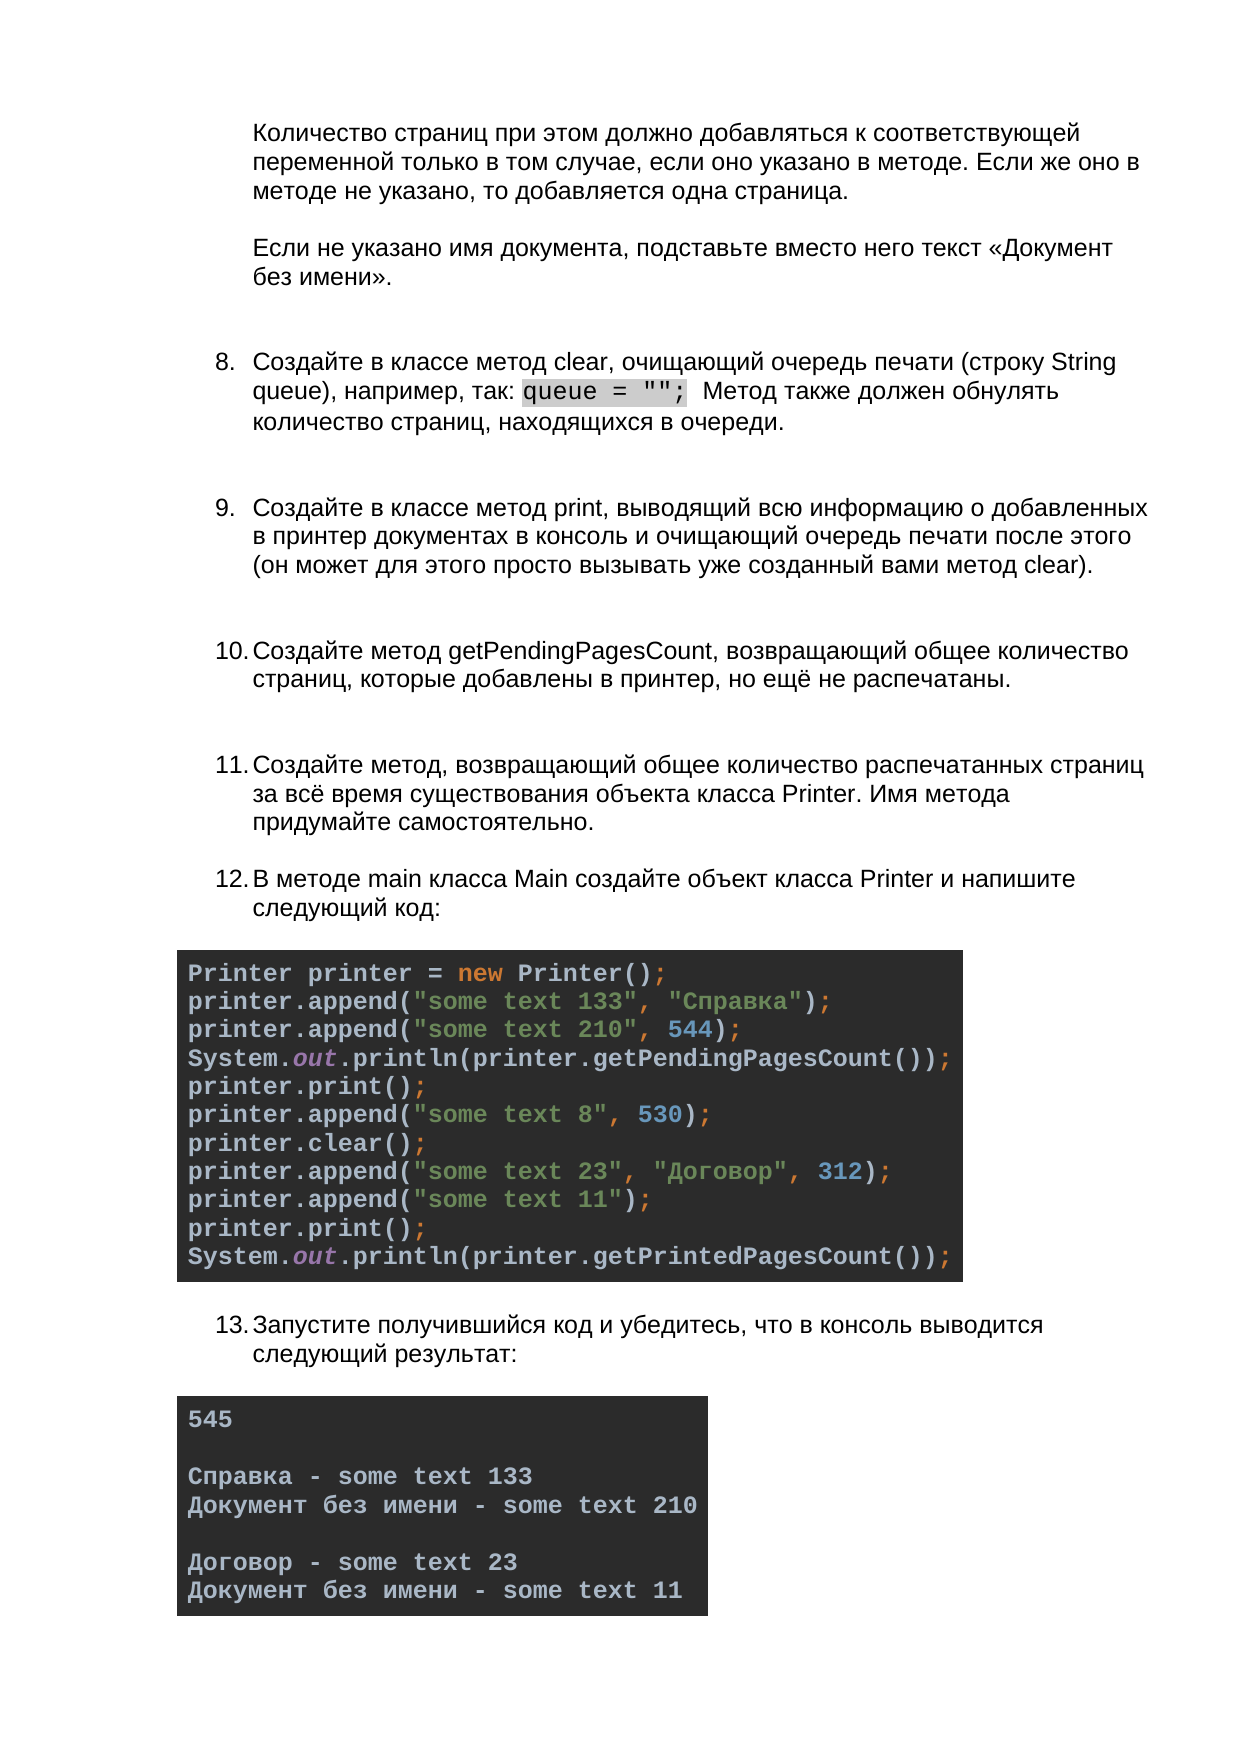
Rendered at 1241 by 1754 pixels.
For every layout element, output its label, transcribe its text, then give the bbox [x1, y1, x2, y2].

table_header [177, 1396, 708, 1616]
list Создайте метод, возвращающий общее количество распечатанных страниц за всё время существования объекта класса Printer. Имя метода придумайте самостоятельно. [215, 750, 1152, 836]
list Создайте в классе метод clear, очищающий очередь печати (строку String queue), например, так: queue = ""; Метод также должен обнулять количество страниц, находящихся в очереди. [215, 347, 1152, 436]
list Создайте метод getPendingPagesCount, возвращающий общее количество страниц, которые добавлены в принтер, но ещё не распечатаны. [215, 636, 1152, 693]
table_header Printer printer = new Printer(); printer.append("some text 133", "Справка"); printer.append("some text 210", 544); System.out.println(printer.getPendingPagesCount()); printer.print(); printer.append("some text 8", 530); printer.clear(); printer.append("some text 23", "Договор", 312); printer.append("some text 11"); printer.print(); System.out.println(printer.getPrintedPagesCount()); [177, 950, 963, 1282]
text Если не указано имя документа, подставьте вместо него текст «Документ без имени». [252, 233, 1152, 291]
text Количество страниц при этом должно добавляться к соответствующей переменной только в том случае, если оно указано в методе. Если же оно в методе не указано, то добавляется одна страница. [252, 118, 1152, 204]
list Создайте в классе метод print, выводящий всю информацию о добавленных в принтер документах в консоль и очищающий очередь печати после этого (он может для этого просто вызывать уже созданный вами метод clear). [215, 493, 1152, 579]
list В методе main класса Main создайте объект класса Printer и напишите следующий код: [215, 864, 1152, 922]
list Запустите получившийся код и убедитесь, что в консоль выводится следующий результат: [215, 1310, 1152, 1368]
